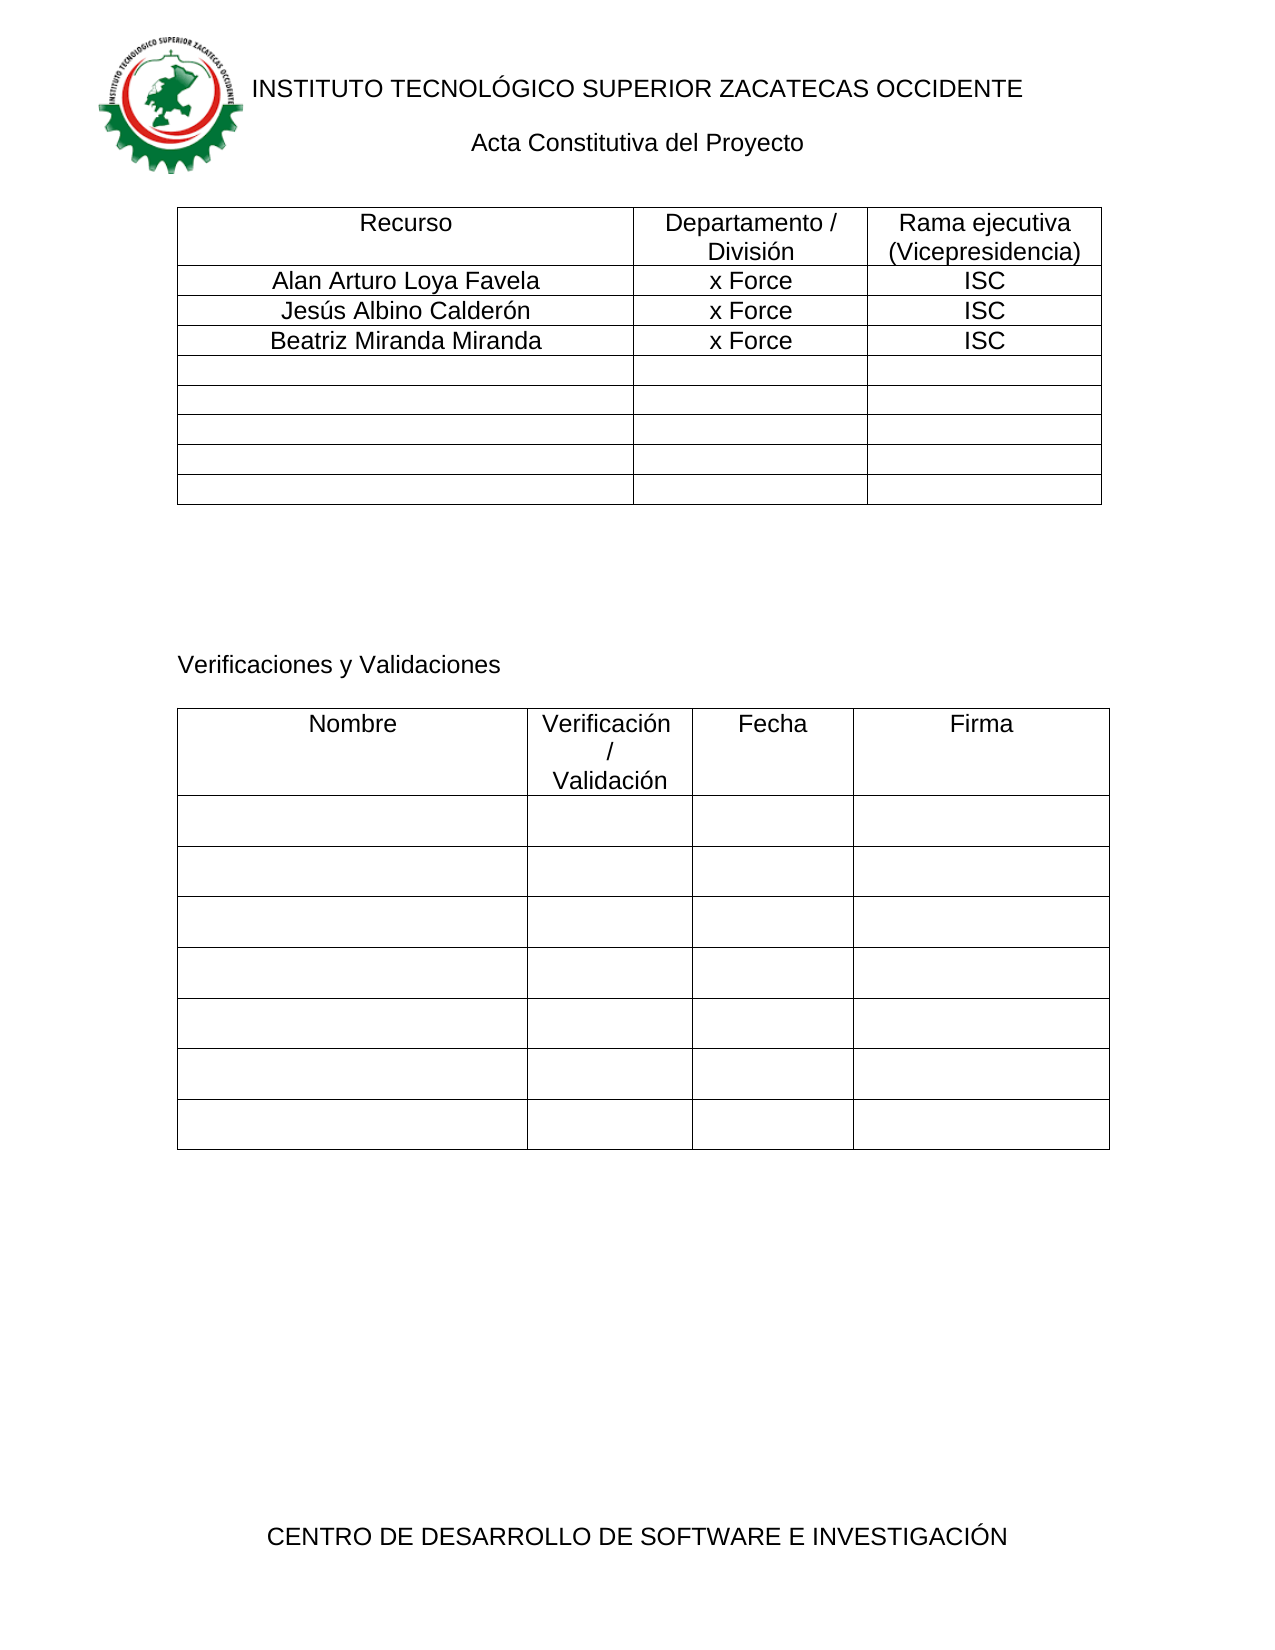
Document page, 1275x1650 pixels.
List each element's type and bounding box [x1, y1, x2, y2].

table_cell [854, 847, 1109, 896]
table_cell [634, 475, 867, 504]
table_cell [634, 356, 867, 384]
table_cell [854, 897, 1109, 947]
table_cell [634, 266, 867, 295]
table_header [178, 208, 633, 265]
table_header [868, 208, 1101, 265]
table_cell [634, 326, 867, 355]
table_cell [178, 296, 633, 325]
table_cell [854, 1100, 1109, 1149]
table_cell [528, 897, 692, 947]
table_cell [528, 999, 692, 1048]
table_cell [693, 897, 853, 947]
table_cell [868, 356, 1101, 384]
table_cell [528, 796, 692, 846]
table_cell [178, 999, 527, 1048]
table_header [634, 208, 867, 265]
table_cell [868, 266, 1101, 295]
table_cell [854, 1049, 1109, 1099]
table_header [528, 709, 692, 795]
table_header [854, 709, 1109, 795]
table_cell [693, 1049, 853, 1099]
table_cell [178, 415, 633, 444]
table_cell [178, 796, 527, 846]
table_cell [528, 847, 692, 896]
table_cell [868, 386, 1101, 414]
table_cell [528, 948, 692, 997]
table_cell [178, 948, 527, 997]
table_cell [178, 445, 633, 474]
table_cell [178, 475, 633, 504]
table_header [693, 709, 853, 795]
table_cell [178, 326, 633, 355]
table_header [178, 709, 527, 795]
table_cell [854, 999, 1109, 1048]
table_cell [178, 847, 527, 896]
table_cell [178, 266, 633, 295]
table_cell [868, 415, 1101, 444]
table_cell [868, 475, 1101, 504]
table_cell [868, 296, 1101, 325]
table_cell [693, 999, 853, 1048]
table_cell [854, 796, 1109, 846]
table_cell [854, 948, 1109, 997]
table_cell [868, 326, 1101, 355]
table_cell [693, 948, 853, 997]
picture [98, 37, 244, 174]
table_cell [634, 445, 867, 474]
table_cell [178, 386, 633, 414]
table_cell [693, 847, 853, 896]
table_cell [634, 296, 867, 325]
table_cell [693, 1100, 853, 1149]
table_cell [693, 796, 853, 846]
table_cell [528, 1049, 692, 1099]
table_cell [868, 445, 1101, 474]
table_cell [178, 356, 633, 384]
table_cell [178, 897, 527, 947]
table_cell [634, 386, 867, 414]
table_cell [528, 1100, 692, 1149]
table_cell [178, 1049, 527, 1099]
table_cell [178, 1100, 527, 1149]
table_cell [634, 415, 867, 444]
